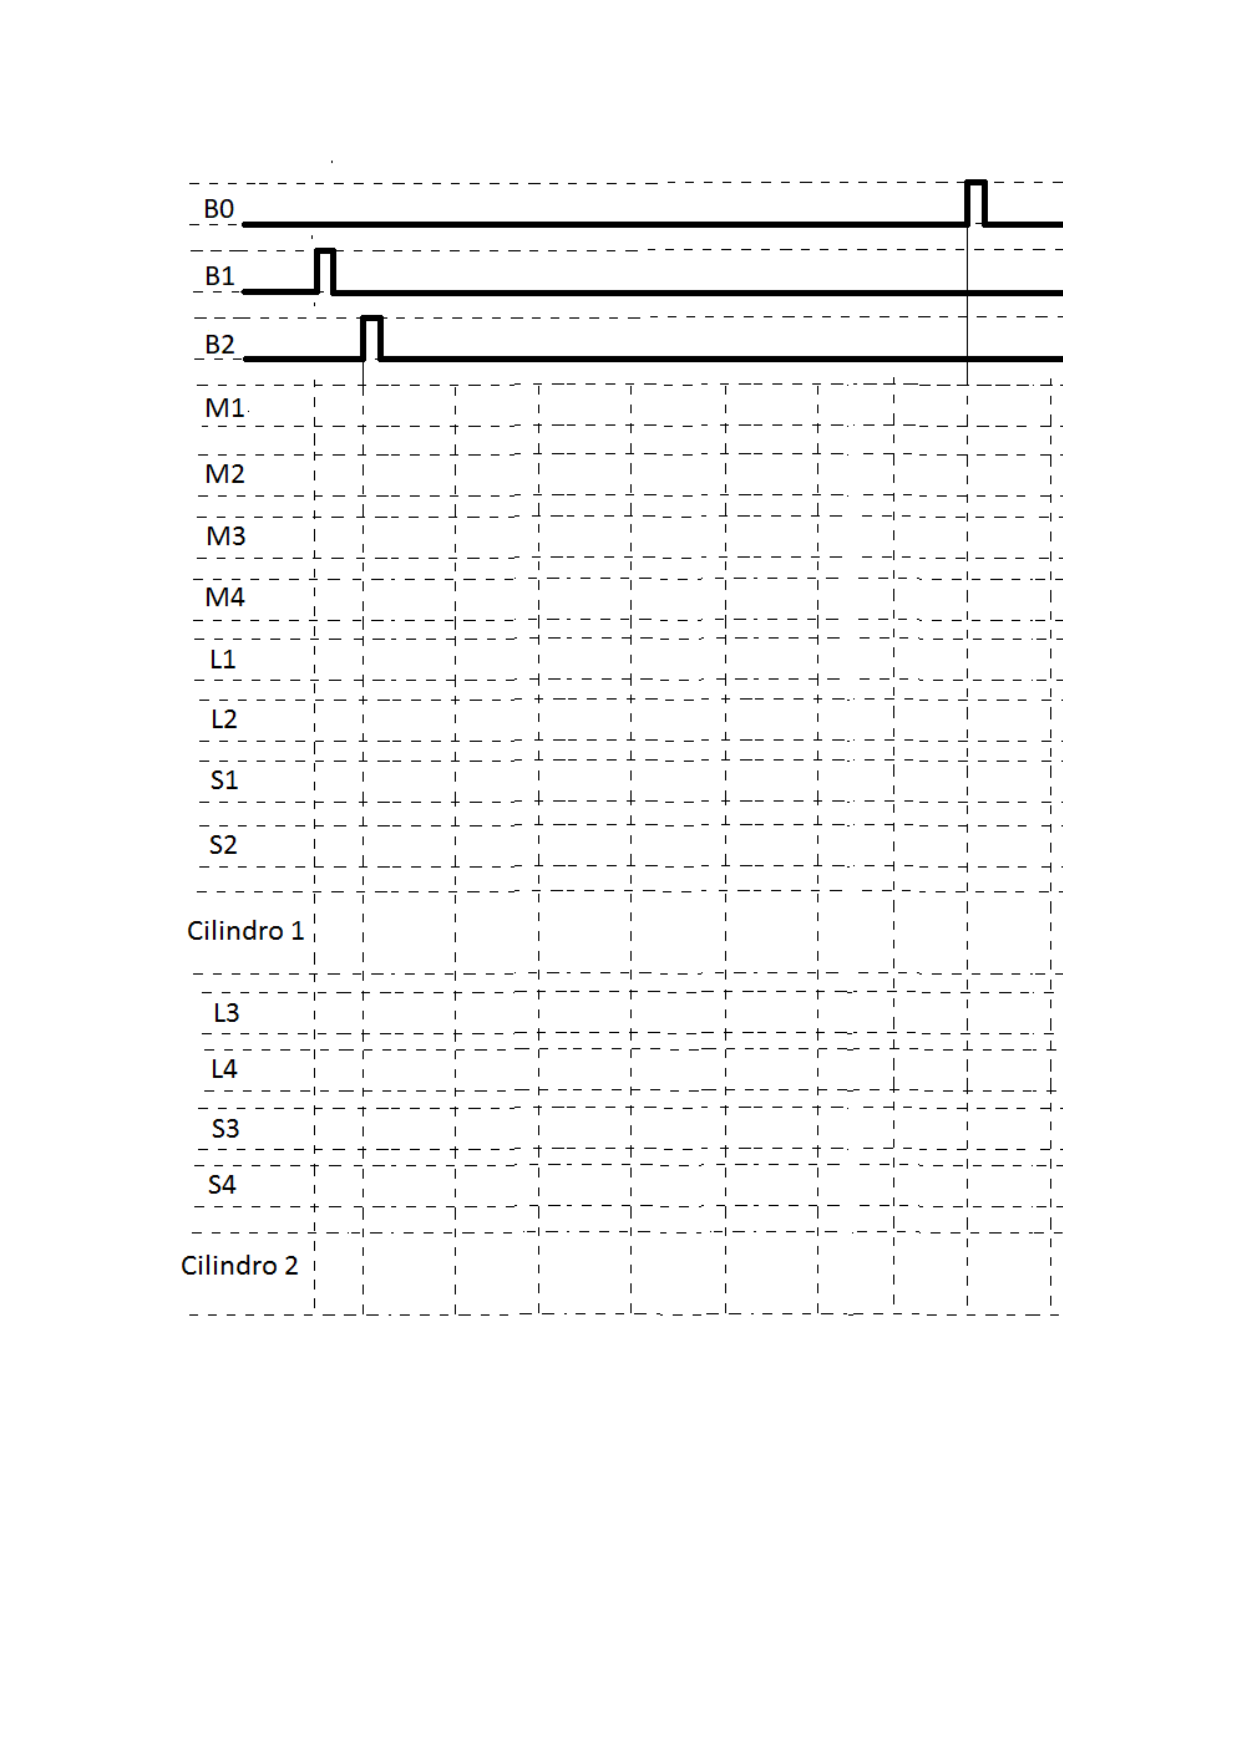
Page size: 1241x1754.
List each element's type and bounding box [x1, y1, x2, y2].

picture [177, 147, 1063, 1322]
